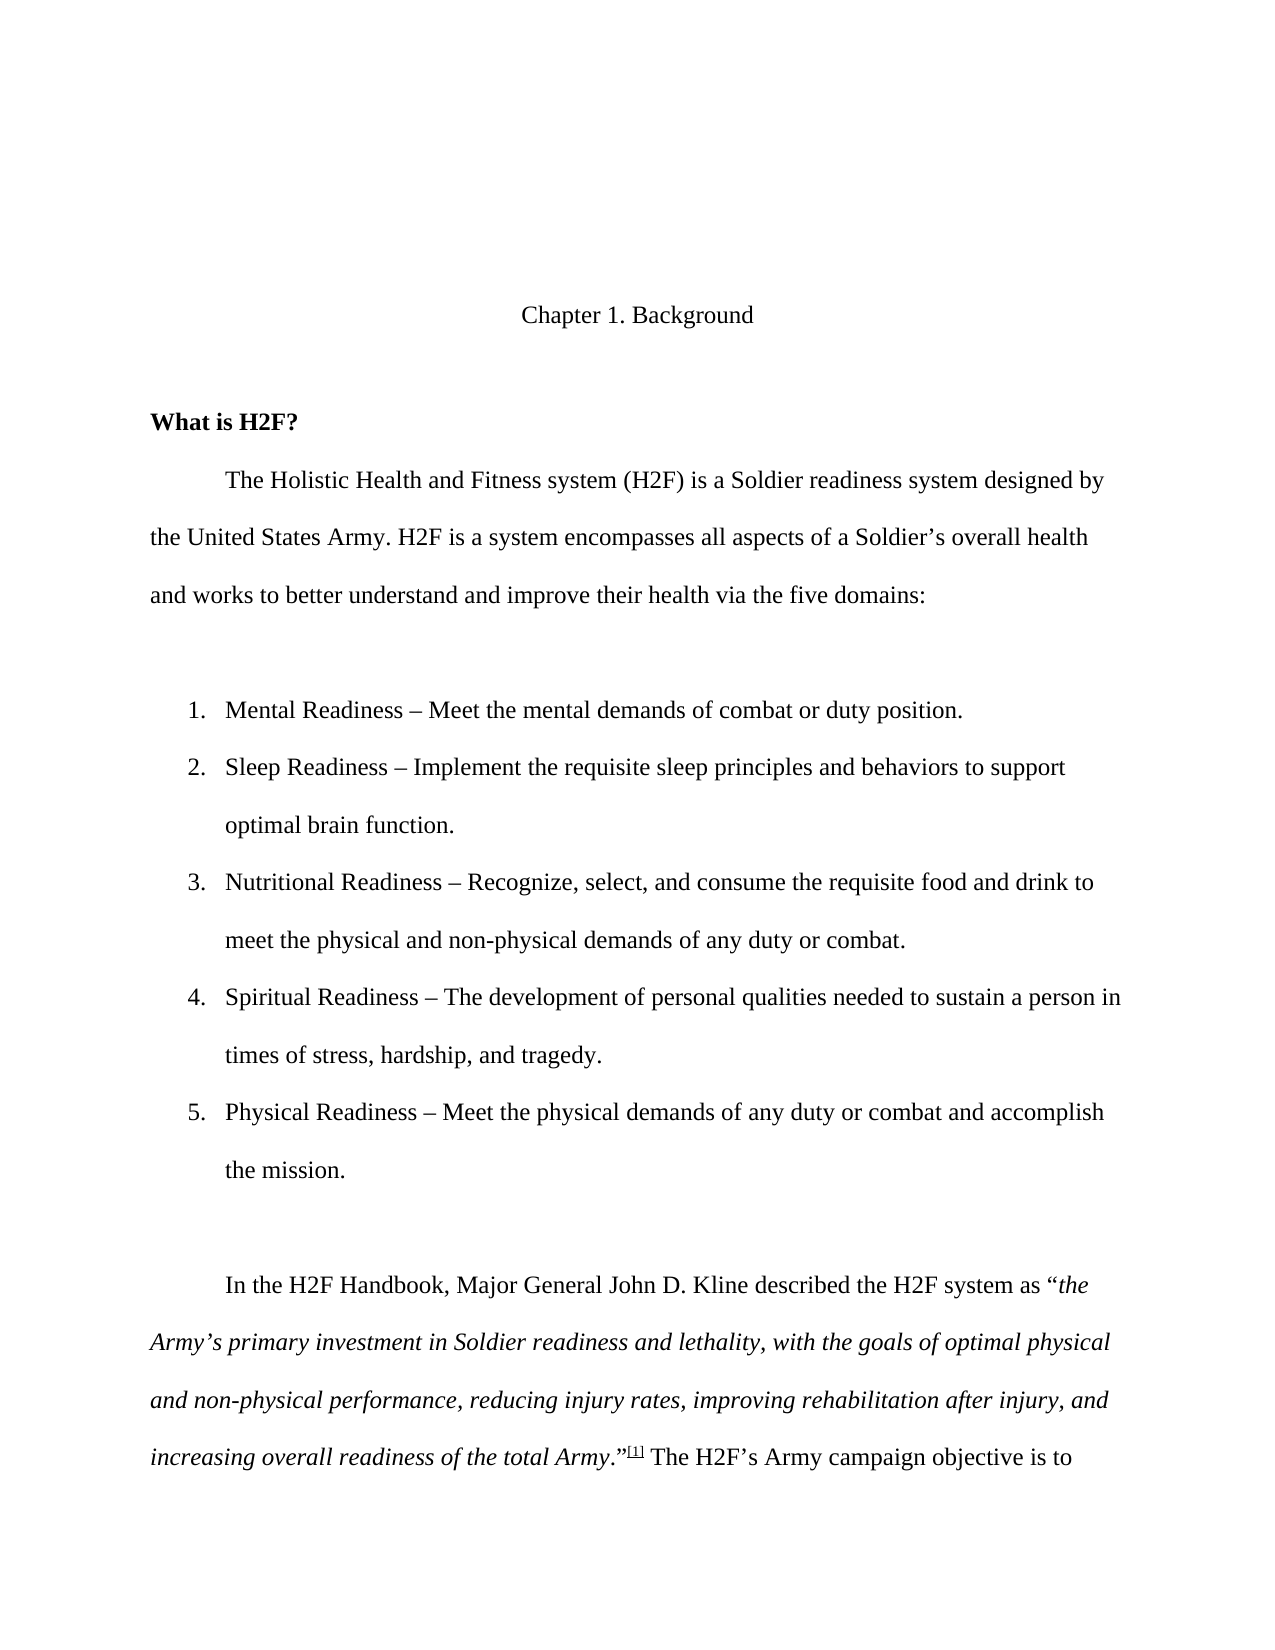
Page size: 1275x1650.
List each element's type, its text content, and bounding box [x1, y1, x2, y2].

list Physical Readiness – Meet the physical demands of any duty or combat and accomplish the mission. [187, 1097, 1125, 1184]
list Nutritional Readiness – Recognize, select, and consume the requisite food and drink to meet the physical and non-physical demands of any duty or combat. [187, 867, 1125, 954]
text What is H2F? [150, 407, 1125, 436]
list Spiritual Readiness – The development of personal qualities needed to sustain a person in times of stress, hardship, and tragedy. [187, 982, 1125, 1069]
list Sleep Readiness – Implement the requisite sleep principles and behaviors to support optimal brain function. [187, 752, 1125, 839]
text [150, 1270, 1125, 1471]
list Mental Readiness – Meet the mental demands of combat or duty position. [187, 695, 1125, 724]
text The Holistic Health and Fitness system (H2F) is a Soldier readiness system designed by the United States Army. H2F is a system encompasses all aspects of a Soldier’s overall health and works to better understand and improve their health via the five domains: [150, 465, 1125, 609]
subtitle Chapter 1. Background [150, 300, 1125, 329]
